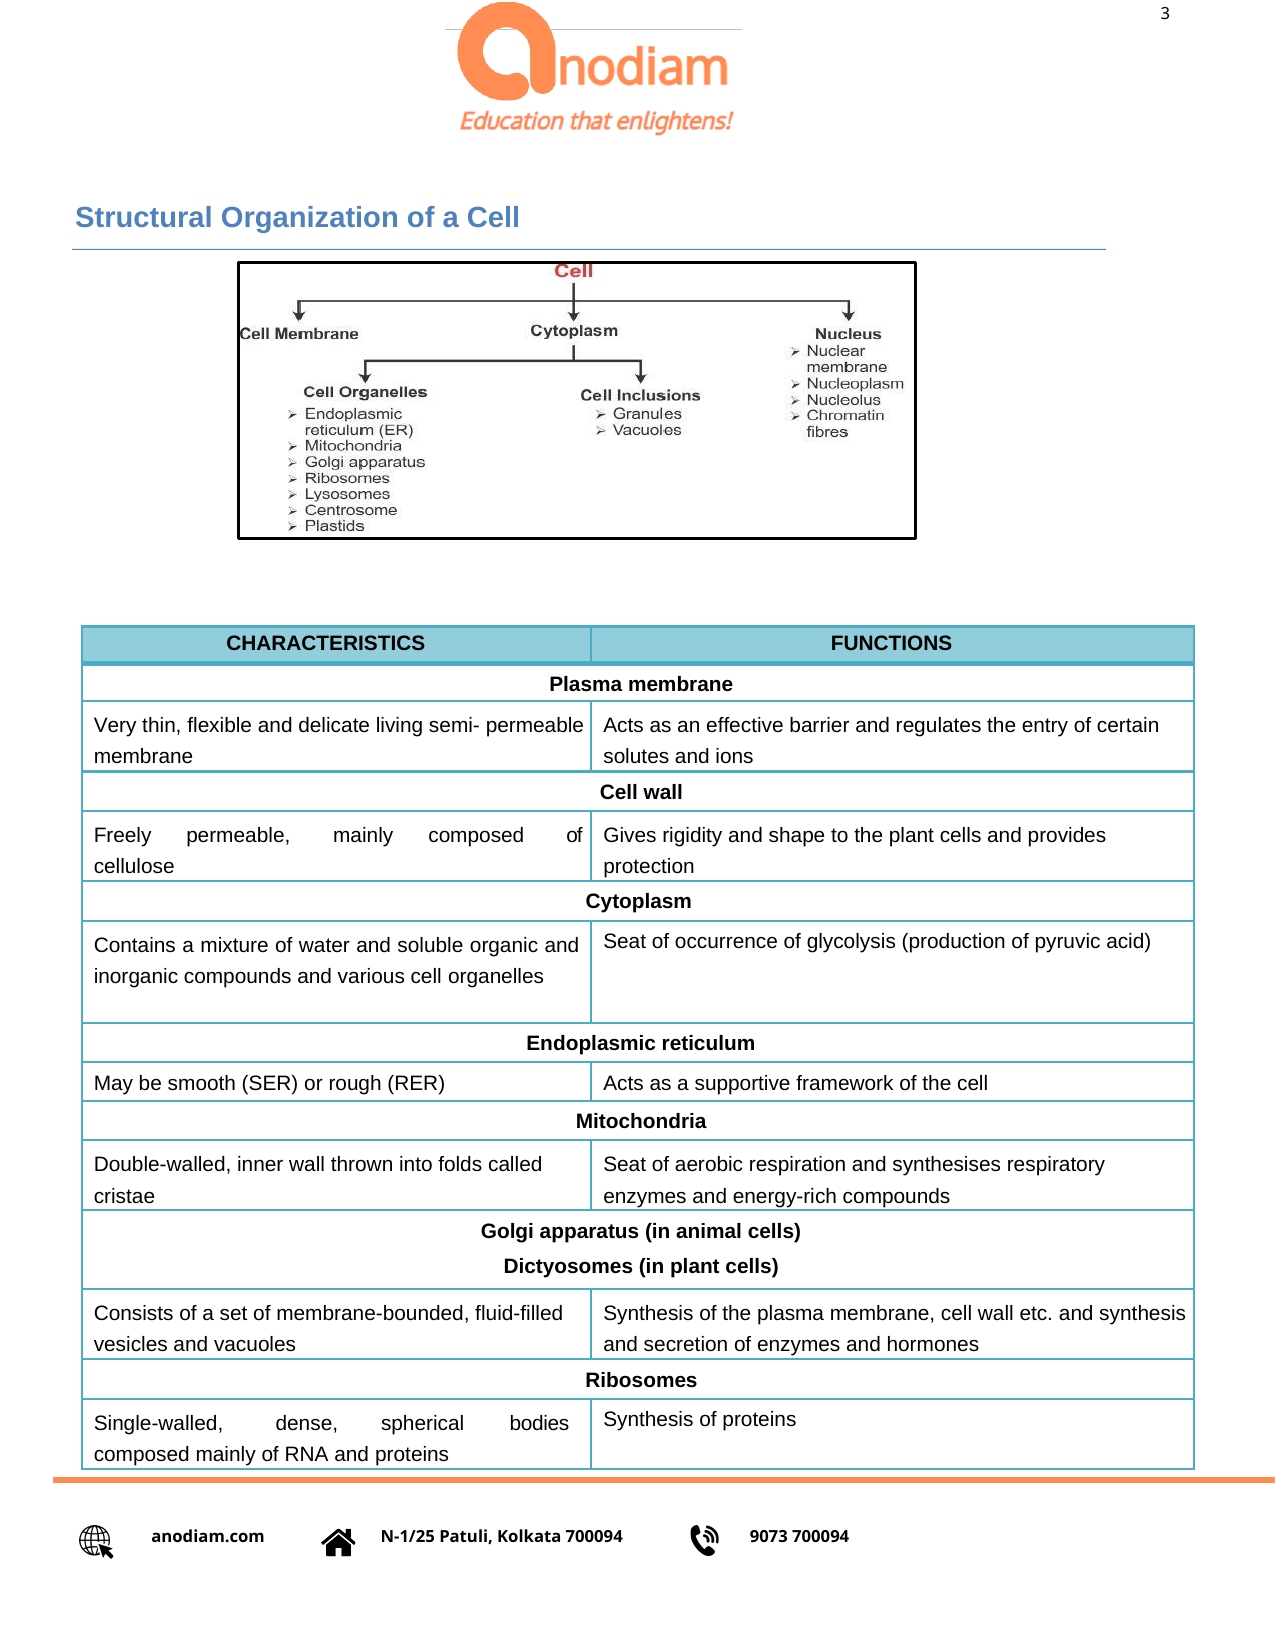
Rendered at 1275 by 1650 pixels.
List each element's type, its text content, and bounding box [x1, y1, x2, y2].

table_cell Single-walled, dense, spherical bodies composed mainly of RNA and proteins [83, 1400, 590, 1468]
picture [444, 2, 742, 141]
picture [321, 1525, 356, 1560]
picture [240, 264, 907, 532]
table_cell Acts as a supportive framework of the cell [592, 1063, 1193, 1100]
table_cell Seat of aerobic respiration and synthesises respiratory enzymes and energy-rich compounds [592, 1141, 1193, 1209]
table_header FUNCTIONS [592, 628, 1193, 661]
table_cell Plasma membrane [83, 666, 1193, 700]
table_cell Seat of occurrence of glycolysis (production of pyruvic acid) [592, 922, 1193, 1022]
table_cell Synthesis of the plasma membrane, cell wall etc. and synthesis and secretion of enzymes and hormones [592, 1290, 1193, 1358]
table_cell Cytoplasm [83, 882, 1193, 919]
table_cell Very thin, flexible and delicate living semi- permeable membrane [83, 702, 590, 770]
table_cell Consists of a set of membrane-bounded, fluid-filled vesicles and vacuoles [83, 1290, 590, 1358]
picture [690, 1525, 719, 1556]
text Structural Organization of a Cell [75, 200, 1275, 234]
table_cell Contains a mixture of water and soluble organic and inorganic compounds and various cell organelles [83, 922, 590, 1022]
table_cell Mitochondria [83, 1102, 1193, 1139]
picture [79, 1525, 114, 1559]
table_header CHARACTERISTICS [83, 628, 590, 661]
table_cell May be smooth (SER) or rough (RER) [83, 1063, 590, 1100]
table_cell Acts as an effective barrier and regulates the entry of certain solutes and ions [592, 702, 1193, 770]
table_cell Golgi apparatus (in animal cells) Dictyosomes (in plant cells) [83, 1211, 1193, 1288]
table_cell Cell wall [83, 773, 1193, 810]
table_cell Synthesis of proteins [592, 1400, 1193, 1468]
table_cell Ribosomes [83, 1360, 1193, 1397]
table_cell Gives rigidity and shape to the plant cells and provides protection [592, 812, 1193, 880]
table_cell Double-walled, inner wall thrown into folds called cristae [83, 1141, 590, 1209]
table_cell Endoplasmic reticulum [83, 1024, 1193, 1061]
table_cell Freely permeable, mainly composed of cellulose [83, 812, 590, 880]
